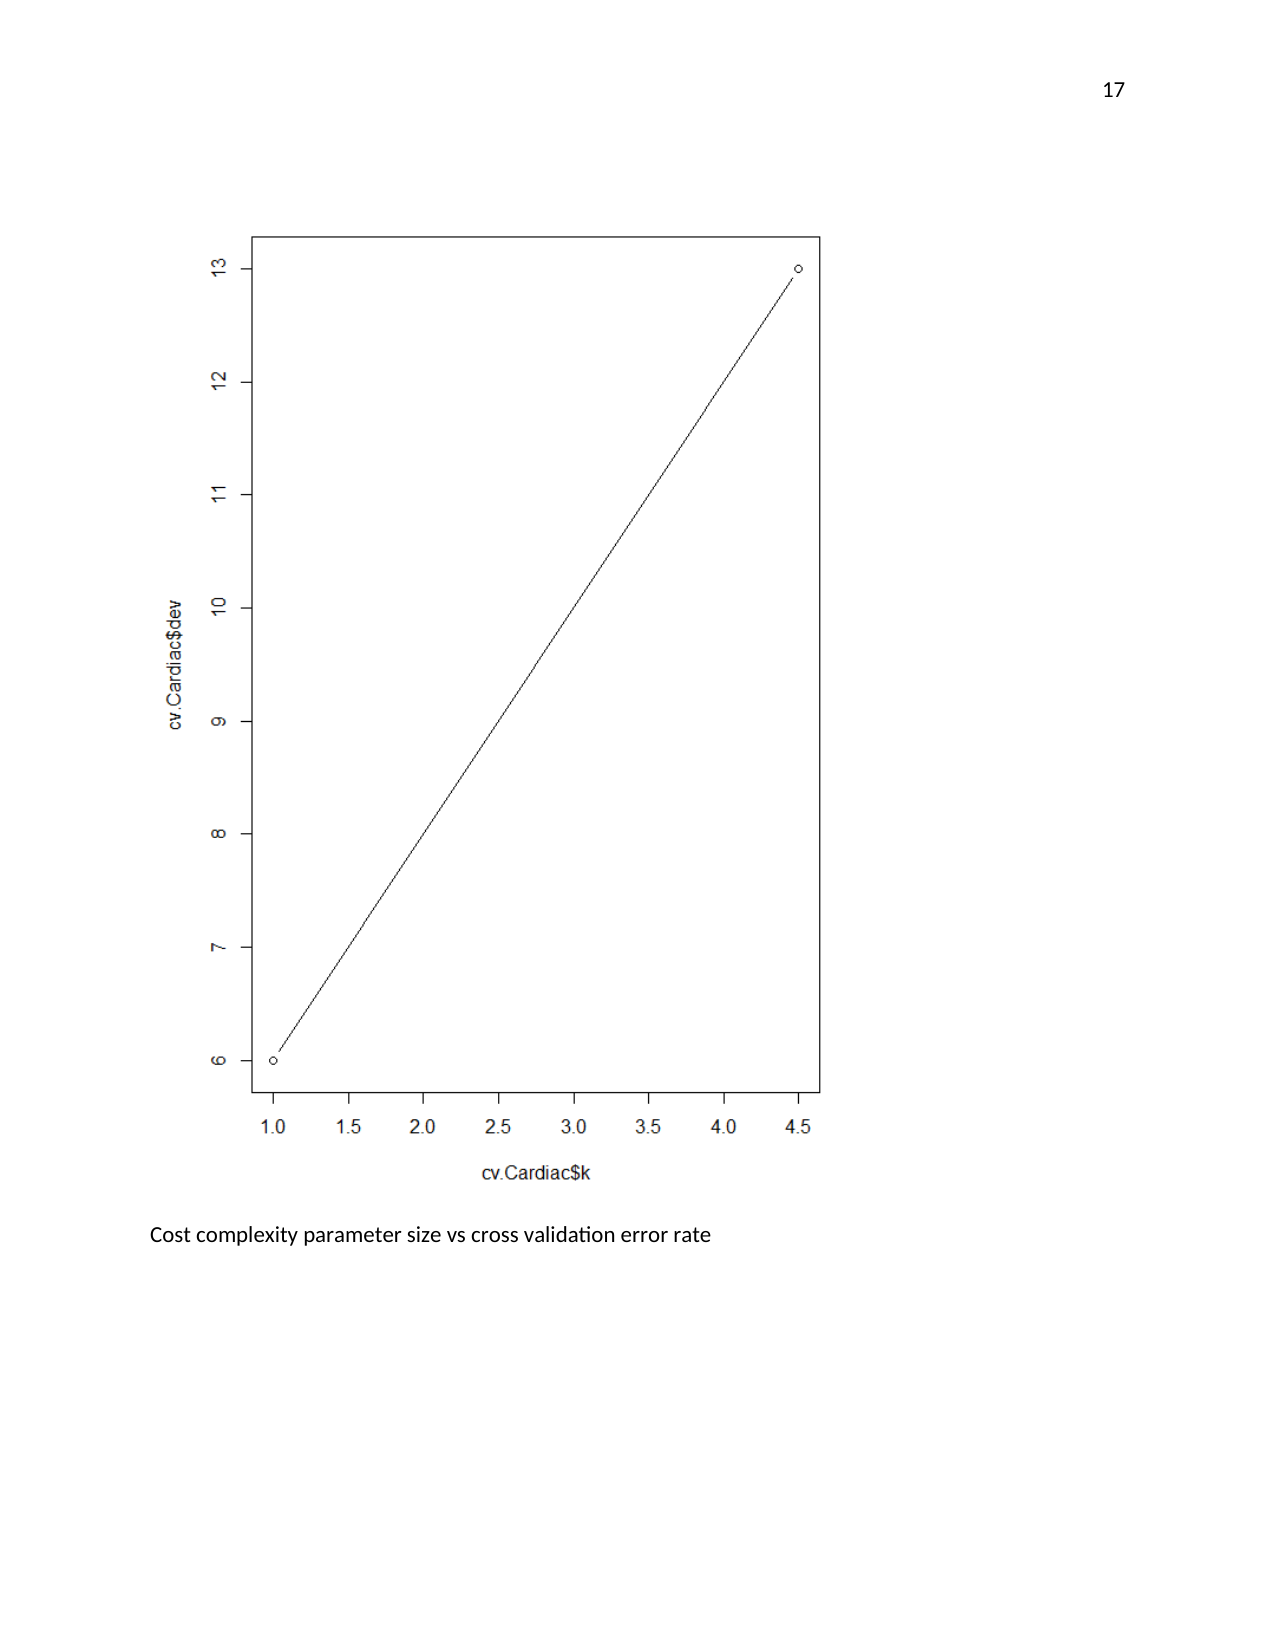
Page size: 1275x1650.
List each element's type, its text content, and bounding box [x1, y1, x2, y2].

picture [150, 150, 844, 1202]
text Cost complexity parameter size vs cross validation error rate [150, 1220, 1125, 1248]
